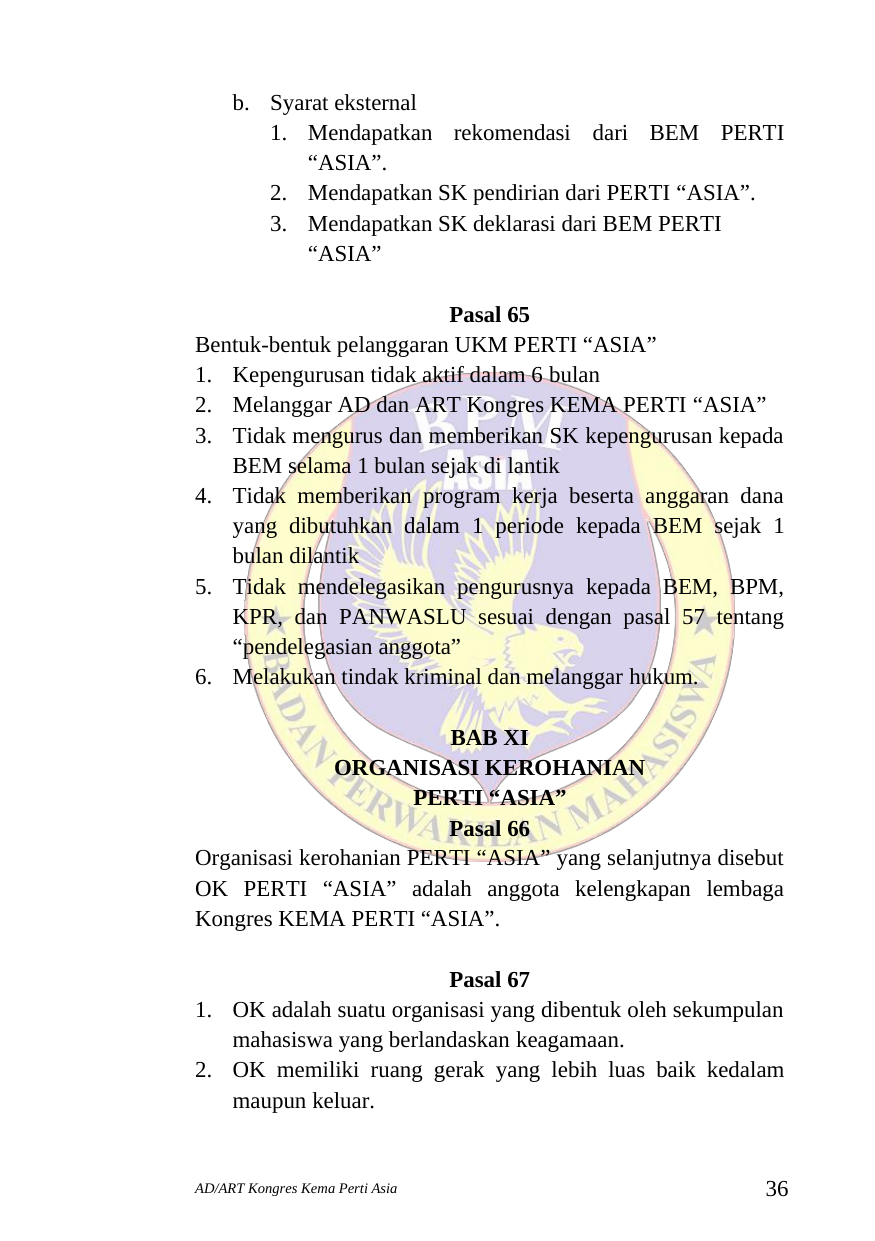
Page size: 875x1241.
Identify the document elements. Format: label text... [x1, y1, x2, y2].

subtitle Pasal 65 [257, 301, 722, 327]
text Bentuk-bentuk pelanggaran UKM PERTI “ASIA” [195, 331, 797, 357]
subtitle BAB XI ORGANISASI KEROHANIAN [334, 724, 646, 781]
text PERTI “ASIA” [257, 784, 722, 811]
picture [242, 387, 737, 391]
list Tidak mendelegasikan pengurusnya kepada BEM, BPM, KPR, dan PANWASLU sesuai dengan pasal 57 tentang “pendelegasian anggota” [195, 573, 784, 659]
list Syarat eksternal [232, 89, 797, 115]
list Kepengurusan tidak aktif dalam 6 bulan [195, 361, 797, 387]
list Melanggar AD dan ART Kongres KEMA PERTI “ASIA” [195, 391, 797, 418]
picture [242, 478, 737, 482]
list Tidak mengurus dan memberikan SK kepengurusan kepada BEM selama 1 bulan sejak di lantik [195, 422, 784, 478]
text Organisasi kerohanian PERTI “ASIA” yang selanjutnya disebut OK PERTI “ASIA” adalah anggota kelengkapan lembaga Kongres KEMA PERTI “ASIA”. [195, 844, 784, 931]
list OK adalah suatu organisasi yang dibentuk oleh sekumpulan mahasiswa yang berlandaskan keagamaan. [195, 996, 784, 1053]
picture [242, 659, 737, 663]
list Mendapatkan SK pendirian dari PERTI “ASIA”. [270, 179, 797, 206]
list Mendapatkan rekomendasi dari BEM PERTI “ASIA”. [270, 119, 784, 176]
subtitle Pasal 67 [257, 966, 722, 992]
picture [242, 689, 737, 844]
picture [242, 569, 737, 573]
list Mendapatkan SK deklarasi dari BEM PERTI “ASIA” [270, 210, 784, 266]
list OK memiliki ruang gerak yang lebih luas baik kedalam maupun keluar. [195, 1057, 785, 1113]
list Melakukan tindak kriminal dan melanggar hukum. [195, 663, 797, 689]
list Tidak memberikan program kerja beserta anggaran dana yang dibutuhkan dalam 1 periode kepada BEM sejak 1 bulan dilantik [195, 482, 784, 569]
picture [242, 418, 737, 422]
text Pasal 66 [257, 815, 722, 841]
